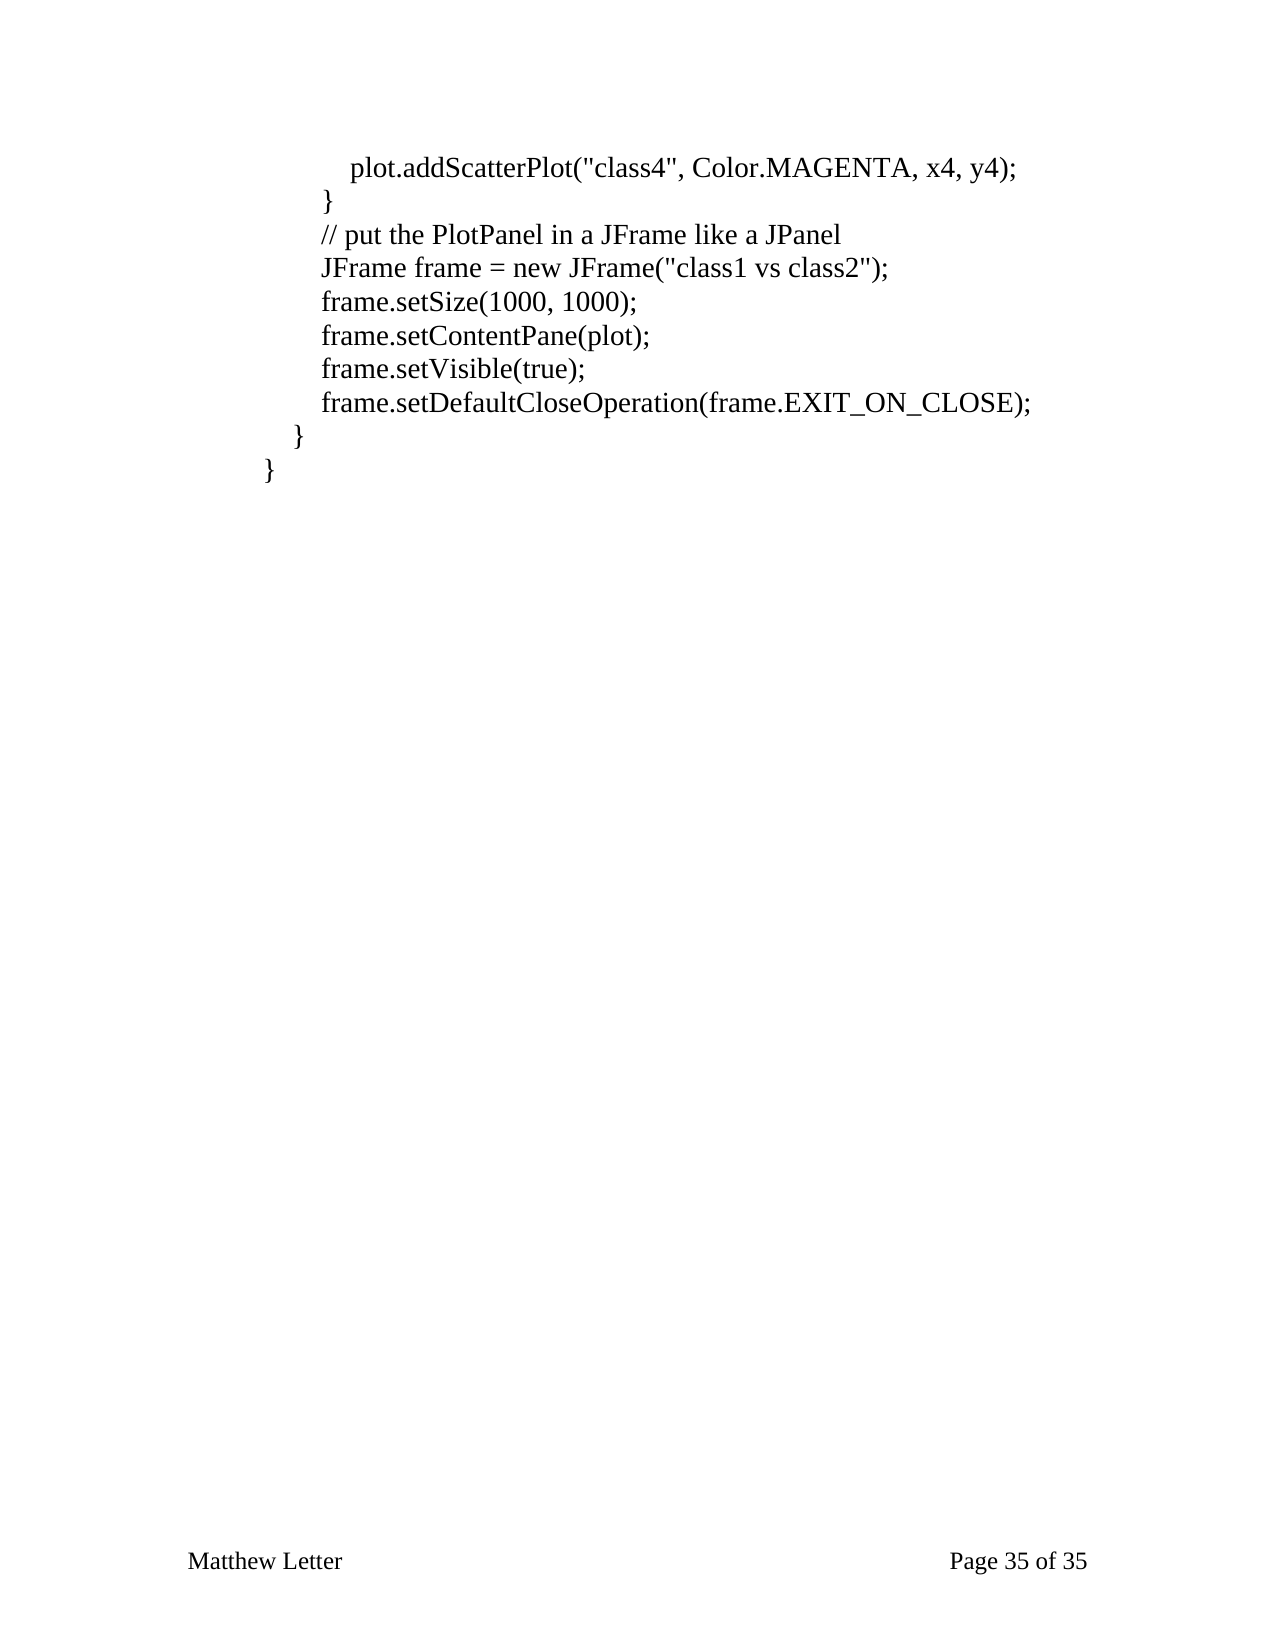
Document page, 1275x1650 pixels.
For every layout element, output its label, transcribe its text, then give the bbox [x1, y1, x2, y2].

list frame.setContentPane(plot); [262, 318, 1087, 351]
list } [262, 418, 1087, 452]
list frame.setVisible(true); [262, 351, 1087, 385]
list // put the PlotPanel in a JFrame like a JPanel [262, 217, 1087, 251]
list frame.setDefaultCloseOperation(frame.EXIT_ON_CLOSE); [262, 385, 1087, 418]
list plot.addScatterPlot("class4", Color.MAGENTA, x4, y4); [262, 150, 1087, 183]
list frame.setSize(1000, 1000); [262, 284, 1087, 318]
list } [262, 452, 1087, 485]
list JFrame frame = new JFrame("class1 vs class2"); [262, 251, 1087, 284]
list } [262, 183, 1087, 217]
